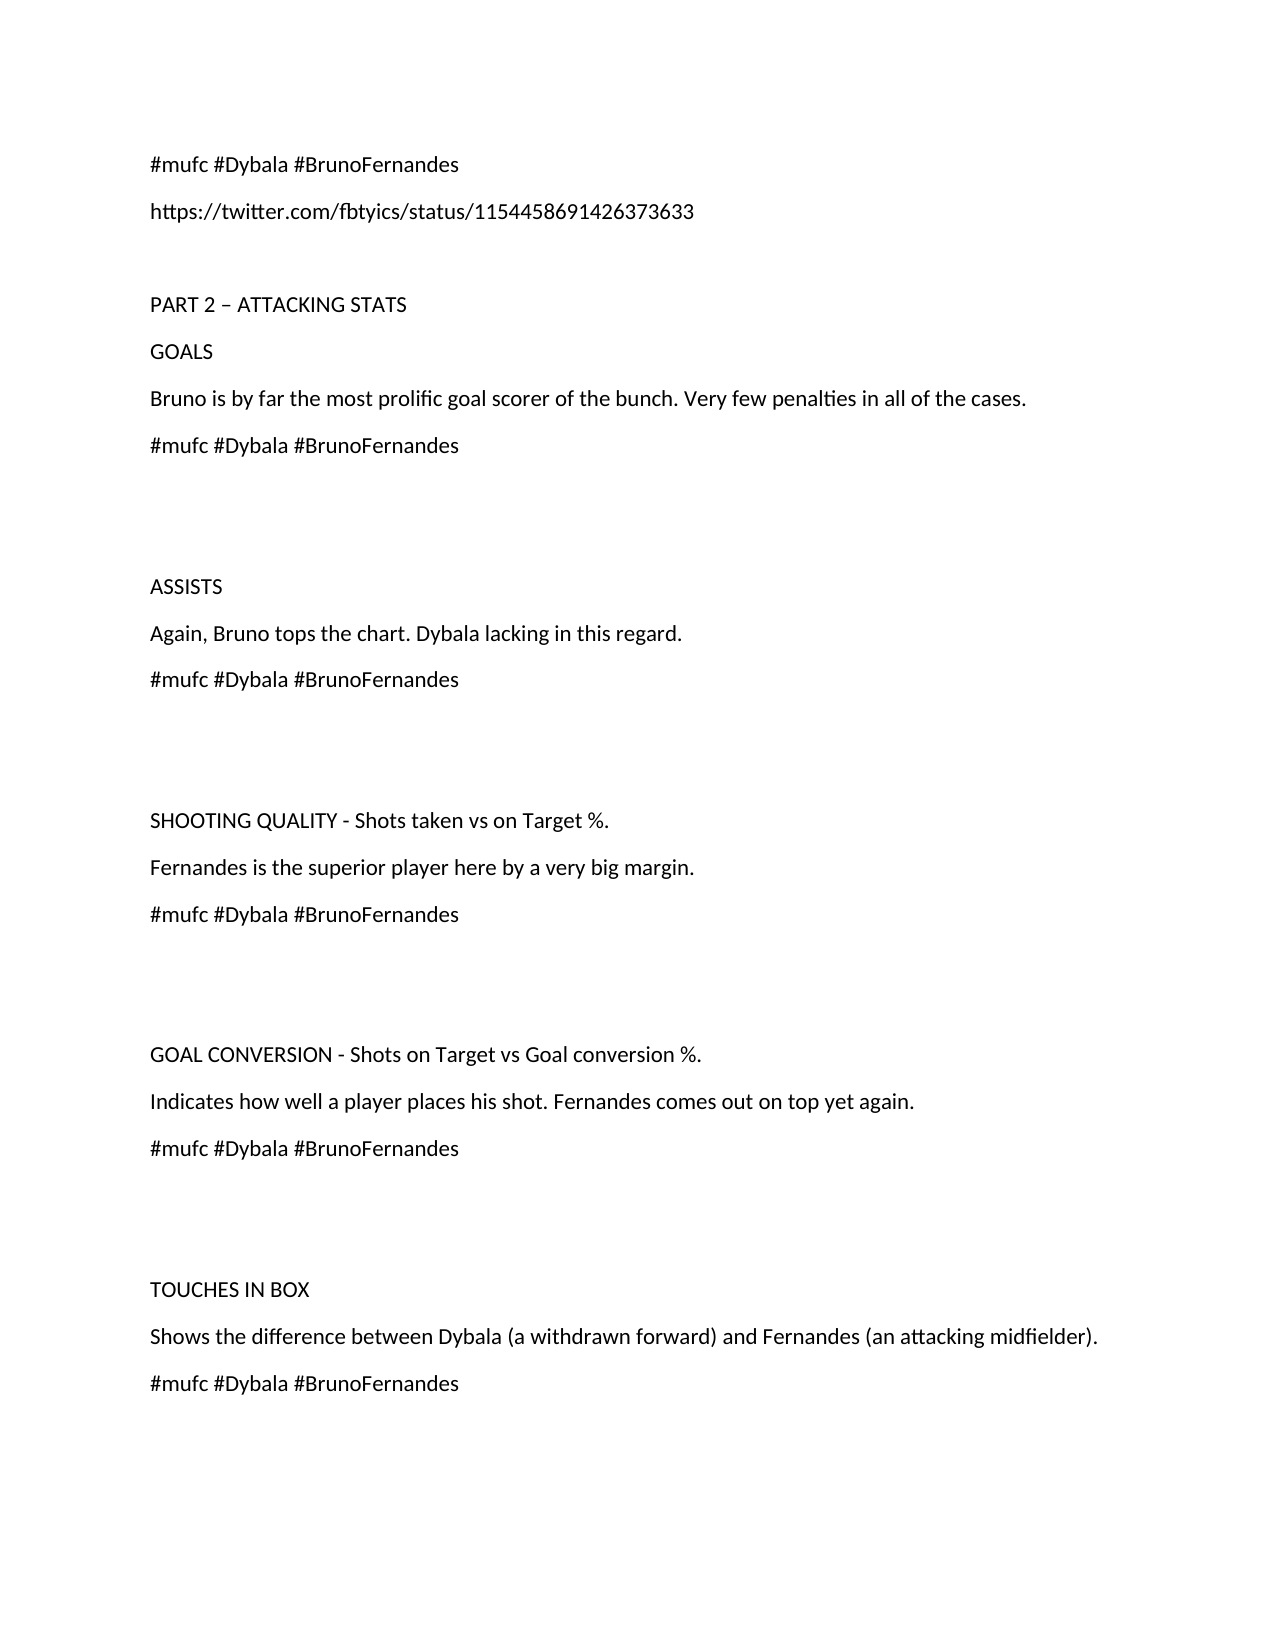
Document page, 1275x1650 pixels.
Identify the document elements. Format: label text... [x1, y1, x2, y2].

text PART 2 – ATTACKING STATS [150, 291, 1125, 319]
text Fernandes is the superior player here by a very big margin. [150, 853, 1125, 881]
text SHOOTING QUALITY - Shots taken vs on Target %. [150, 806, 1125, 834]
text Shows the difference between Dybala (a withdrawn forward) and Fernandes (an attacking midfielder). [150, 1322, 1125, 1350]
text https://twitter.com/fbtyics/status/1154458691426373633 [150, 197, 1125, 225]
text #mufc #Dybala #BrunoFernandes [150, 1134, 1125, 1162]
text TOUCHES IN BOX [150, 1275, 1125, 1303]
text #mufc #Dybala #BrunoFernandes [150, 431, 1125, 459]
text GOALS [150, 337, 1125, 366]
text GOAL CONVERSION - Shots on Target vs Goal conversion %. [150, 1041, 1125, 1069]
text #mufc #Dybala #BrunoFernandes [150, 150, 1125, 178]
text #mufc #Dybala #BrunoFernandes [150, 900, 1125, 928]
text #mufc #Dybala #BrunoFernandes [150, 666, 1125, 694]
text Indicates how well a player places his shot. Fernandes comes out on top yet again. [150, 1087, 1125, 1116]
text #mufc #Dybala #BrunoFernandes [150, 1369, 1125, 1397]
text Bruno is by far the most prolific goal scorer of the bunch. Very few penalties in all of the cases. [150, 384, 1125, 412]
text Again, Bruno tops the chart. Dybala lacking in this regard. [150, 619, 1125, 647]
text ASSISTS [150, 572, 1125, 600]
